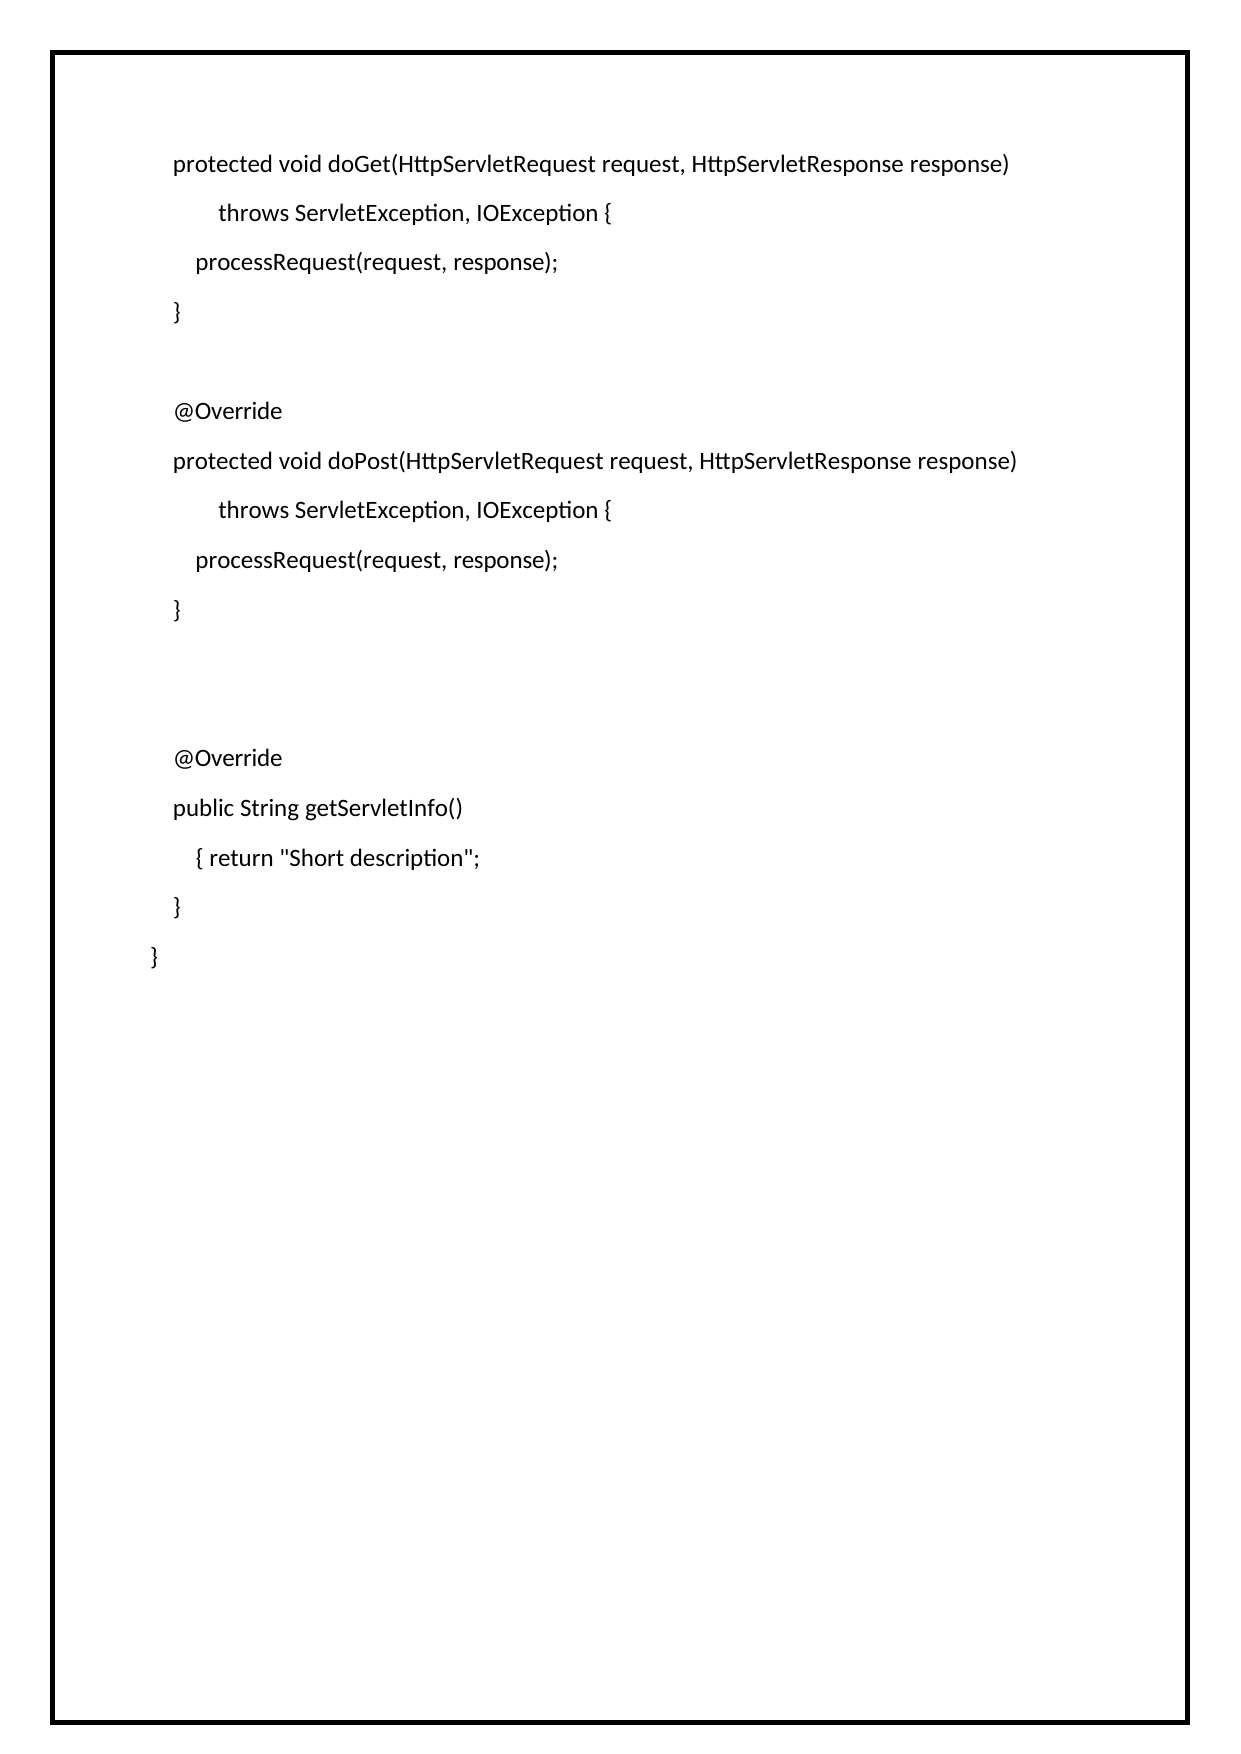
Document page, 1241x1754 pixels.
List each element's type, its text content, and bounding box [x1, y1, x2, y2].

text protected void doPost(HttpServletRequest request, HttpServletResponse response) throws ServletException, IOException { [173, 445, 1065, 525]
text @Override [173, 395, 1065, 426]
text protected void doGet(HttpServletRequest request, HttpServletResponse response) throws ServletException, IOException { [173, 148, 1065, 228]
text @Override [173, 742, 1065, 773]
text } [173, 891, 1065, 922]
text processRequest(request, response); [195, 544, 1065, 574]
text } [150, 941, 1065, 971]
text public String getServletInfo() { return "Short description"; [173, 792, 535, 872]
text } [173, 296, 1065, 327]
text } [173, 594, 1065, 624]
text processRequest(request, response); [195, 247, 1065, 277]
